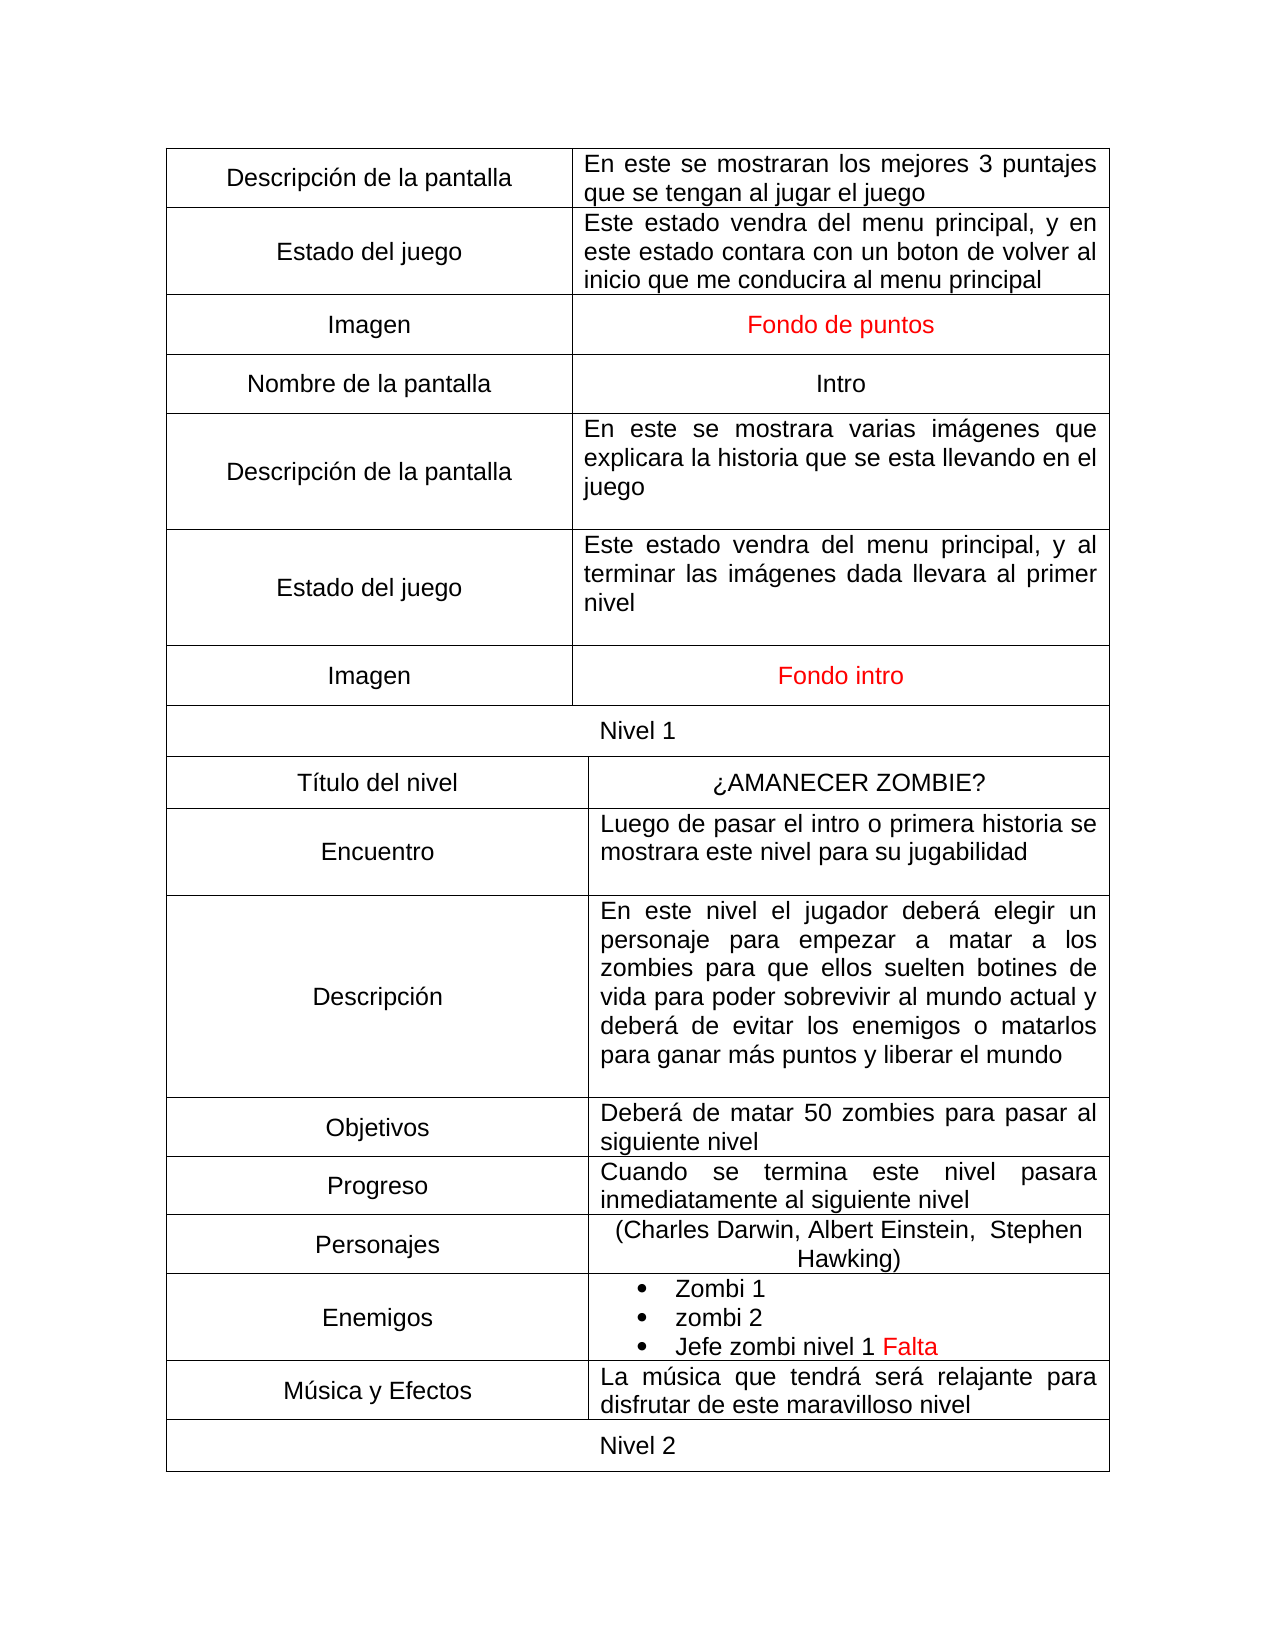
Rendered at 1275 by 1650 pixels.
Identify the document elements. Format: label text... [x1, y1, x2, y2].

table_cell Nivel 1 [167, 706, 1109, 756]
table_cell Nivel 2 [167, 1420, 1109, 1471]
table_cell Descripción de la pantalla [167, 149, 572, 207]
table_cell En este se mostraran los mejores 3 puntajes que se tengan al jugar el juego [573, 149, 1109, 207]
table_cell Nombre de la pantalla [167, 355, 572, 413]
table_cell Título del nivel [167, 757, 588, 808]
table_cell Enemigos [167, 1274, 588, 1360]
table_cell Progreso [167, 1157, 588, 1214]
table_cell (Charles Darwin, Albert Einstein, Stephen Hawking) [589, 1215, 1109, 1273]
table_cell Deberá de matar 50 zombies para pasar al siguiente nivel [589, 1098, 1109, 1156]
table_cell Objetivos [167, 1098, 588, 1156]
table_cell Encuentro [167, 809, 588, 895]
table_cell Zombi 1 zombi 2 Jefe zombi nivel 1 Falta [589, 1274, 1109, 1360]
table_cell La música que tendrá será relajante para disfrutar de este maravilloso nivel [589, 1361, 1109, 1419]
table_cell Personajes [167, 1215, 588, 1273]
table_cell Fondo de puntos [573, 295, 1109, 354]
table_cell Imagen [167, 295, 572, 354]
table_cell Descripción de la pantalla [167, 414, 572, 529]
table_cell Música y Efectos [167, 1361, 588, 1419]
table_cell Estado del juego [167, 530, 572, 645]
table_cell Fondo intro [573, 646, 1109, 704]
table_cell Cuando se termina este nivel pasara inmediatamente al siguiente nivel [589, 1157, 1109, 1214]
table_cell Luego de pasar el intro o primera historia se mostrara este nivel para su jugabilidad [589, 809, 1109, 895]
table_cell Descripción [167, 896, 588, 1097]
table_cell Intro [573, 355, 1109, 413]
table_cell En este se mostrara varias imágenes que explicara la historia que se esta llevando en el juego [573, 414, 1109, 529]
table_cell ¿AMANECER ZOMBIE? [589, 757, 1109, 808]
table_cell Este estado vendra del menu principal, y al terminar las imágenes dada llevara al primer nivel [573, 530, 1109, 645]
table_cell Imagen [167, 646, 572, 704]
table_cell Estado del juego [167, 208, 572, 294]
table_cell En este nivel el jugador deberá elegir un personaje para empezar a matar a los zombies para que ellos suelten botines de vida para poder sobrevivir al mundo actual y deberá de evitar los enemigos o matarlos para ganar más puntos y liberar el mundo [589, 896, 1109, 1097]
table_cell Este estado vendra del menu principal, y en este estado contara con un boton de volver al inicio que me conducira al menu principal [573, 208, 1109, 294]
